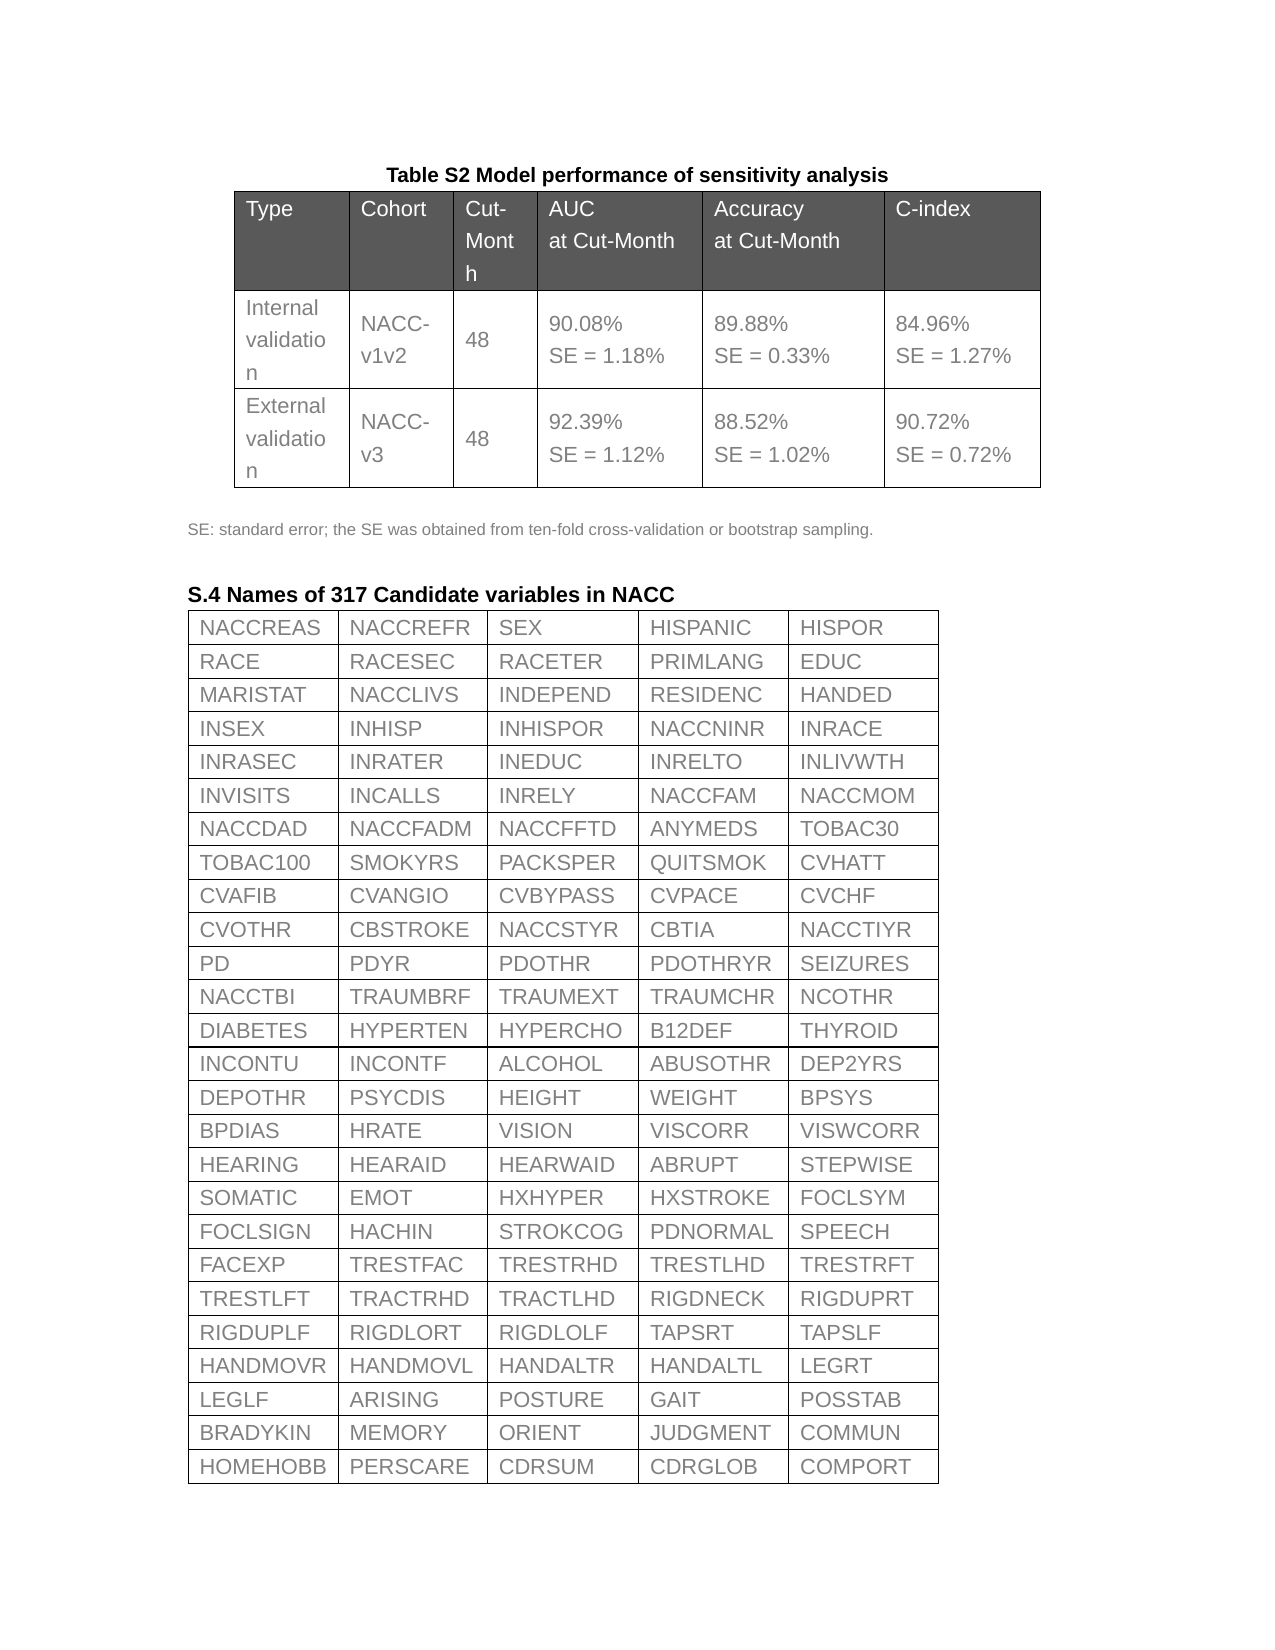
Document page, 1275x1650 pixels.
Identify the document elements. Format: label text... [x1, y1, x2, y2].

table_cell SMOKYRS [339, 846, 487, 879]
table_cell HANDALTR [488, 1349, 638, 1382]
table_cell INRELY [488, 779, 638, 812]
table_cell GAIT [639, 1383, 788, 1415]
table_cell CDRSUM [488, 1450, 638, 1482]
table_cell FOCLSYM [789, 1182, 938, 1214]
table_cell CVAFIB [189, 880, 338, 912]
table_cell SOMATIC [189, 1182, 338, 1214]
table_cell INCONTU [189, 1048, 338, 1080]
table_cell RIGDUPRT [789, 1282, 938, 1315]
table_header NACCREFR [339, 611, 487, 644]
table_header Cut-Month [454, 192, 537, 290]
table_cell TRACTLHD [488, 1282, 638, 1315]
table_cell HANDMOVL [339, 1349, 487, 1382]
table_cell ABUSOTHR [639, 1048, 788, 1080]
table_cell FACEXP [189, 1249, 338, 1281]
table_header AUC at Cut-Month [538, 192, 702, 290]
table_cell JUDGMENT [639, 1416, 788, 1449]
table_cell TRESTLFT [189, 1282, 338, 1315]
table_cell TAPSLF [789, 1316, 938, 1348]
table_cell HXHYPER [488, 1182, 638, 1214]
table_cell PERSCARE [339, 1450, 487, 1482]
table_cell EMOT [339, 1182, 487, 1214]
table_cell PRIMLANG [639, 645, 788, 677]
table_cell CVBYPASS [488, 880, 638, 912]
table_cell External validation [235, 389, 349, 487]
subtitle SE: standard error; the SE was obtained from ten-fold cross-validation or bootstrap sampling. [187, 513, 1087, 545]
table_cell POSSTAB [789, 1383, 938, 1415]
table_cell HANDED [789, 679, 938, 711]
table_header SEX [488, 611, 638, 644]
table_header HISPANIC [639, 611, 788, 644]
table_cell NACCFADM [339, 813, 487, 845]
table_cell HRATE [339, 1115, 487, 1147]
table_cell NACCDAD [189, 813, 338, 845]
table_cell DIABETES [189, 1014, 338, 1046]
table_cell PDNORMAL [639, 1215, 788, 1248]
table_cell PDOTHR [488, 947, 638, 979]
table_cell RACETER [488, 645, 638, 677]
table_cell NACCNINR [639, 712, 788, 744]
table_cell STROKCOG [488, 1215, 638, 1248]
table_cell INRATER [339, 746, 487, 778]
table_cell HEARING [189, 1148, 338, 1181]
table_cell Internal validation [235, 291, 349, 388]
table_cell PACKSPER [488, 846, 638, 879]
table_cell INDEPEND [488, 679, 638, 711]
table_cell PSYCDIS [339, 1081, 487, 1113]
table_cell PD [189, 947, 338, 979]
table_cell ANYMEDS [639, 813, 788, 845]
table_cell TRACTRHD [339, 1282, 487, 1315]
table_cell 90.08% SE = 1.18% [538, 291, 702, 388]
table_cell TRESTLHD [639, 1249, 788, 1281]
table_cell SEIZURES [789, 947, 938, 979]
table_cell LEGLF [189, 1383, 338, 1415]
table_cell HXSTROKE [639, 1182, 788, 1214]
table_cell WEIGHT [639, 1081, 788, 1113]
table_cell FOCLSIGN [189, 1215, 338, 1248]
table_cell NACC-v1v2 [350, 291, 453, 388]
table_cell INSEX [189, 712, 338, 744]
table_cell ORIENT [488, 1416, 638, 1449]
table_cell RIGDLORT [339, 1316, 487, 1348]
table_cell 48 [454, 291, 537, 388]
table_cell ABRUPT [639, 1148, 788, 1181]
table_cell INCONTF [339, 1048, 487, 1080]
table_cell INHISPOR [488, 712, 638, 744]
table_cell INVISITS [189, 779, 338, 812]
table_cell RESIDENC [639, 679, 788, 711]
text Table S2 Model performance of sensitivity analysis [187, 159, 1087, 191]
table_cell RIGDLOLF [488, 1316, 638, 1348]
table_header NACCREAS [189, 611, 338, 644]
table_cell HEARAID [339, 1148, 487, 1181]
table_cell COMMUN [789, 1416, 938, 1449]
table_cell CVHATT [789, 846, 938, 879]
table_cell RIGDNECK [639, 1282, 788, 1315]
table_cell THYROID [789, 1014, 938, 1046]
table_cell HYPERCHO [488, 1014, 638, 1046]
table_cell TRESTRHD [488, 1249, 638, 1281]
table_cell TRAUMBRF [339, 980, 487, 1013]
table_cell HANDMOVR [189, 1349, 338, 1382]
table_cell 84.96% SE = 1.27% [885, 291, 1040, 388]
table_cell QUITSMOK [639, 846, 788, 879]
table_cell TRESTRFT [789, 1249, 938, 1281]
table_cell BPSYS [789, 1081, 938, 1113]
table_cell NACCMOM [789, 779, 938, 812]
table_cell HACHIN [339, 1215, 487, 1248]
table_cell CVANGIO [339, 880, 487, 912]
table_cell NACCSTYR [488, 913, 638, 946]
table_cell BPDIAS [189, 1115, 338, 1147]
table_cell VISCORR [639, 1115, 788, 1147]
table_header Accuracy at Cut-Month [703, 192, 884, 290]
table_cell 90.72% SE = 0.72% [885, 389, 1040, 487]
table_cell DEPOTHR [189, 1081, 338, 1113]
table_cell INCALLS [339, 779, 487, 812]
table_cell 48 [454, 389, 537, 487]
table_cell INRELTO [639, 746, 788, 778]
table_header Type [235, 192, 349, 290]
table_cell CBTIA [639, 913, 788, 946]
table_cell HEIGHT [488, 1081, 638, 1113]
table_cell HYPERTEN [339, 1014, 487, 1046]
table_cell INLIVWTH [789, 746, 938, 778]
table_cell B12DEF [639, 1014, 788, 1046]
table_cell 88.52% SE = 1.02% [703, 389, 884, 487]
table_cell TRAUMCHR [639, 980, 788, 1013]
table_cell NACCLIVS [339, 679, 487, 711]
table_cell MARISTAT [189, 679, 338, 711]
table_cell RACE [189, 645, 338, 677]
table_cell NCOTHR [789, 980, 938, 1013]
table_cell INHISP [339, 712, 487, 744]
table_cell HEARWAID [488, 1148, 638, 1181]
table_cell PDOTHRYR [639, 947, 788, 979]
table_cell 92.39% SE = 1.12% [538, 389, 702, 487]
table_cell STEPWISE [789, 1148, 938, 1181]
table_cell CDRGLOB [639, 1450, 788, 1482]
table_cell INRACE [789, 712, 938, 744]
table_cell MEMORY [339, 1416, 487, 1449]
table_cell NACCTIYR [789, 913, 938, 946]
table_cell 89.88% SE = 0.33% [703, 291, 884, 388]
table_cell VISION [488, 1115, 638, 1147]
table_cell TOBAC30 [789, 813, 938, 845]
table_cell DEP2YRS [789, 1048, 938, 1080]
table_cell EDUC [789, 645, 938, 677]
table_cell CVOTHR [189, 913, 338, 946]
table_cell POSTURE [488, 1383, 638, 1415]
table_cell NACC-v3 [350, 389, 453, 487]
table_header C-index [885, 192, 1040, 290]
table_cell TRESTFAC [339, 1249, 487, 1281]
table_cell BRADYKIN [189, 1416, 338, 1449]
table_cell ARISING [339, 1383, 487, 1415]
table_header HISPOR [789, 611, 938, 644]
table_cell SPEECH [789, 1215, 938, 1248]
table_cell HANDALTL [639, 1349, 788, 1382]
table_cell HOMEHOBB [189, 1450, 338, 1482]
table_cell CVPACE [639, 880, 788, 912]
table_cell NACCTBI [189, 980, 338, 1013]
table_cell RIGDUPLF [189, 1316, 338, 1348]
table_cell PDYR [339, 947, 487, 979]
table_cell COMPORT [789, 1450, 938, 1482]
table_cell TAPSRT [639, 1316, 788, 1348]
table_cell TRAUMEXT [488, 980, 638, 1013]
table_cell CBSTROKE [339, 913, 487, 946]
table_cell INRASEC [189, 746, 338, 778]
table_cell LEGRT [789, 1349, 938, 1382]
table_cell NACCFAM [639, 779, 788, 812]
table_cell VISWCORR [789, 1115, 938, 1147]
text S.4 Names of 317 Candidate variables in NACC [187, 578, 1087, 610]
table_cell CVCHF [789, 880, 938, 912]
table_header Cohort [350, 192, 453, 290]
table_cell NACCFFTD [488, 813, 638, 845]
table_cell RACESEC [339, 645, 487, 677]
table_cell ALCOHOL [488, 1048, 638, 1080]
table_cell TOBAC100 [189, 846, 338, 879]
table_cell INEDUC [488, 746, 638, 778]
